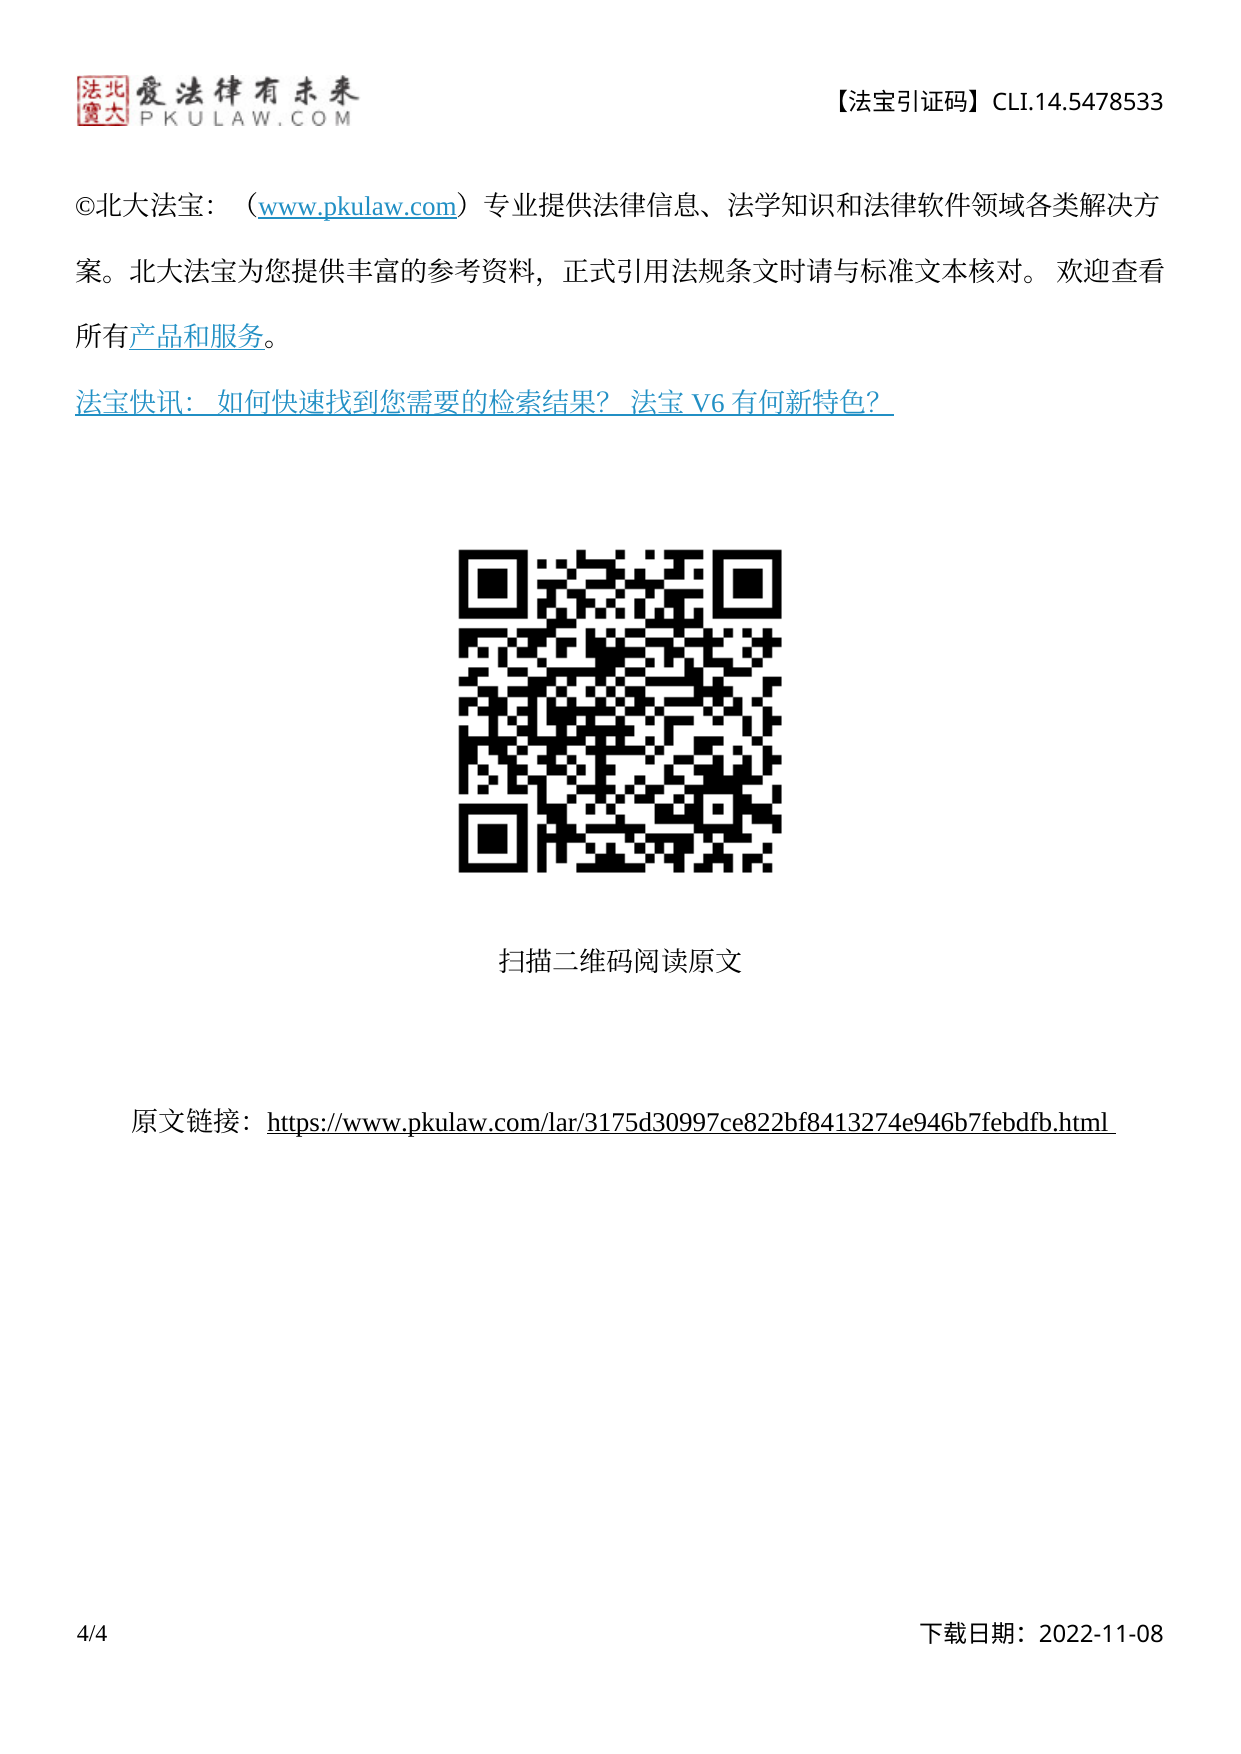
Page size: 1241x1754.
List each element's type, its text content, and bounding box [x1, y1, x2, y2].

picture [76, 75, 361, 126]
text ©北大法宝：（www.pkulaw.com）专业提供法律信息、法学知识和法律软件领域各类解决方案。北大法宝为您提供丰富的参考资料，正式引用法规条文时请与标准文本核对。 欢迎查看所有产品和服务。 法宝快讯： 如何快速找到您需要的检索结果？ 法宝 V6 有何新特色？ [75, 156, 1165, 418]
picture [420, 511, 821, 912]
text 扫描二维码阅读原文 [169, 912, 1071, 978]
text 原文链接：https://www.pkulaw.com/lar/3175d30997ce822bf8413274e946b7febdfb.html [75, 1071, 1165, 1137]
